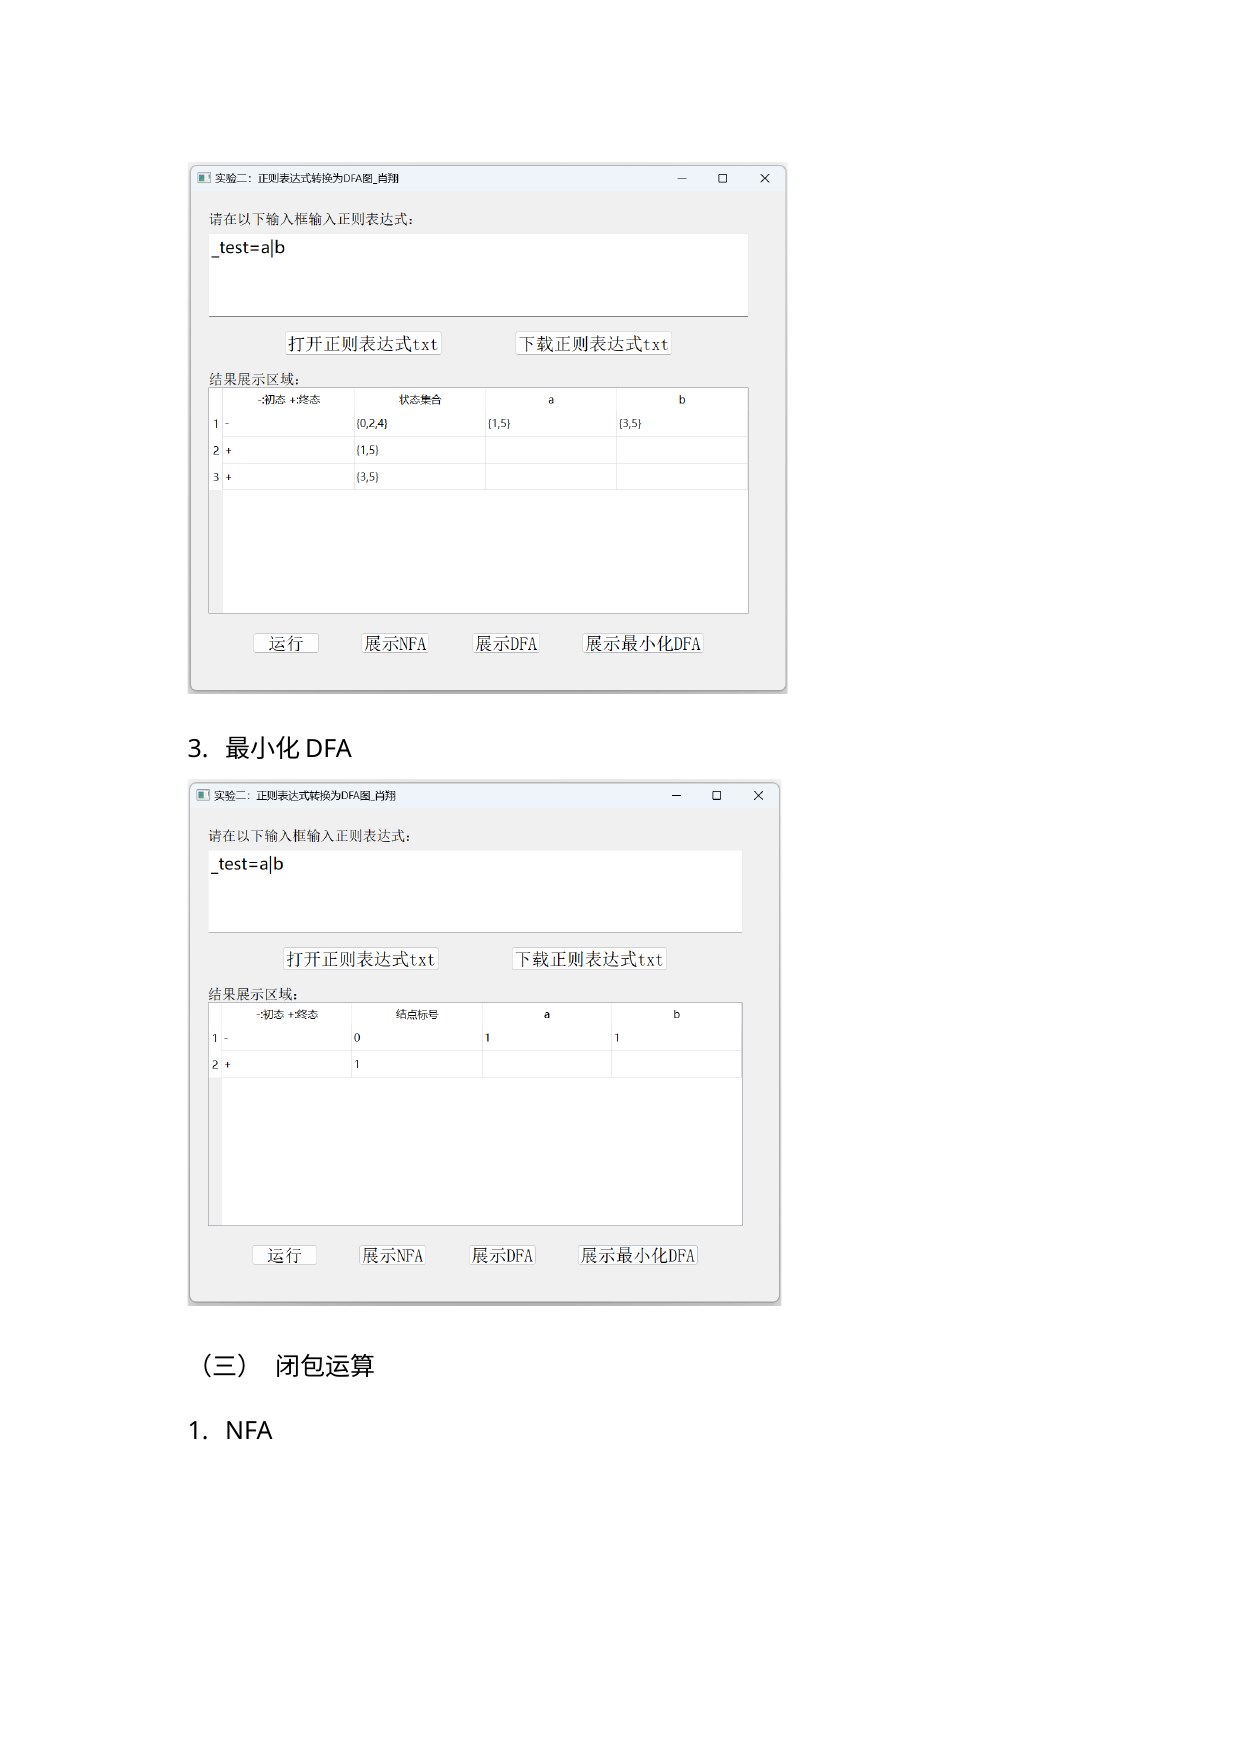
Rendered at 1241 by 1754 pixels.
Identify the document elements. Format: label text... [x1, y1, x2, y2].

list NFA [187, 1397, 1053, 1462]
list 最小化DFA [187, 714, 1053, 779]
list 闭包运算 [187, 1332, 1053, 1397]
picture [187, 779, 782, 1306]
picture [187, 162, 788, 694]
